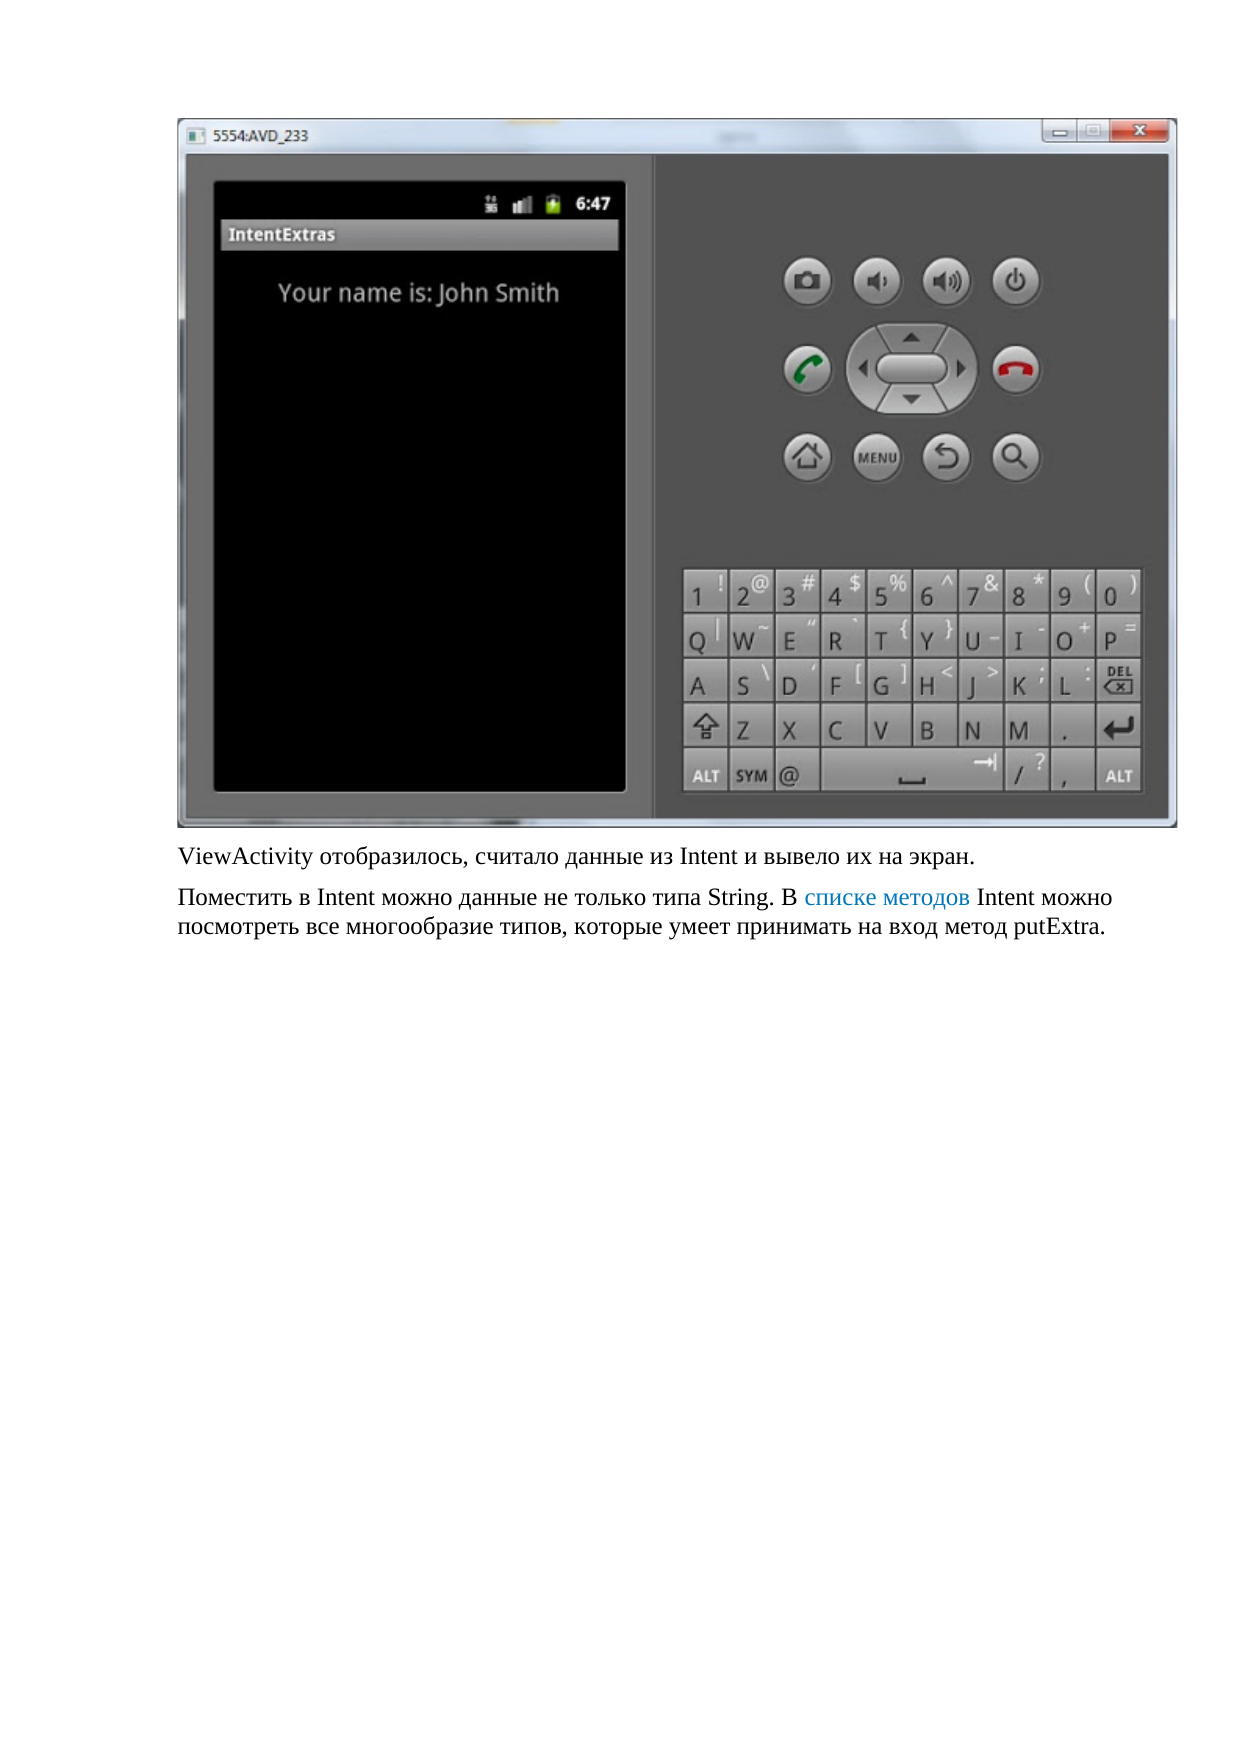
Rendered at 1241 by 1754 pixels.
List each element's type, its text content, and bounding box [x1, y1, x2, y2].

text ViewActivity отобразилось, считало данные из Intent и вывело их на экран. [177, 841, 1152, 869]
text Поместить в Intent можно данные не только типа String. В списке методов Intent можно посмотреть все многообразие типов, которые умеет принимать на вход метод putExtra. [177, 882, 1152, 940]
picture [177, 118, 1178, 828]
